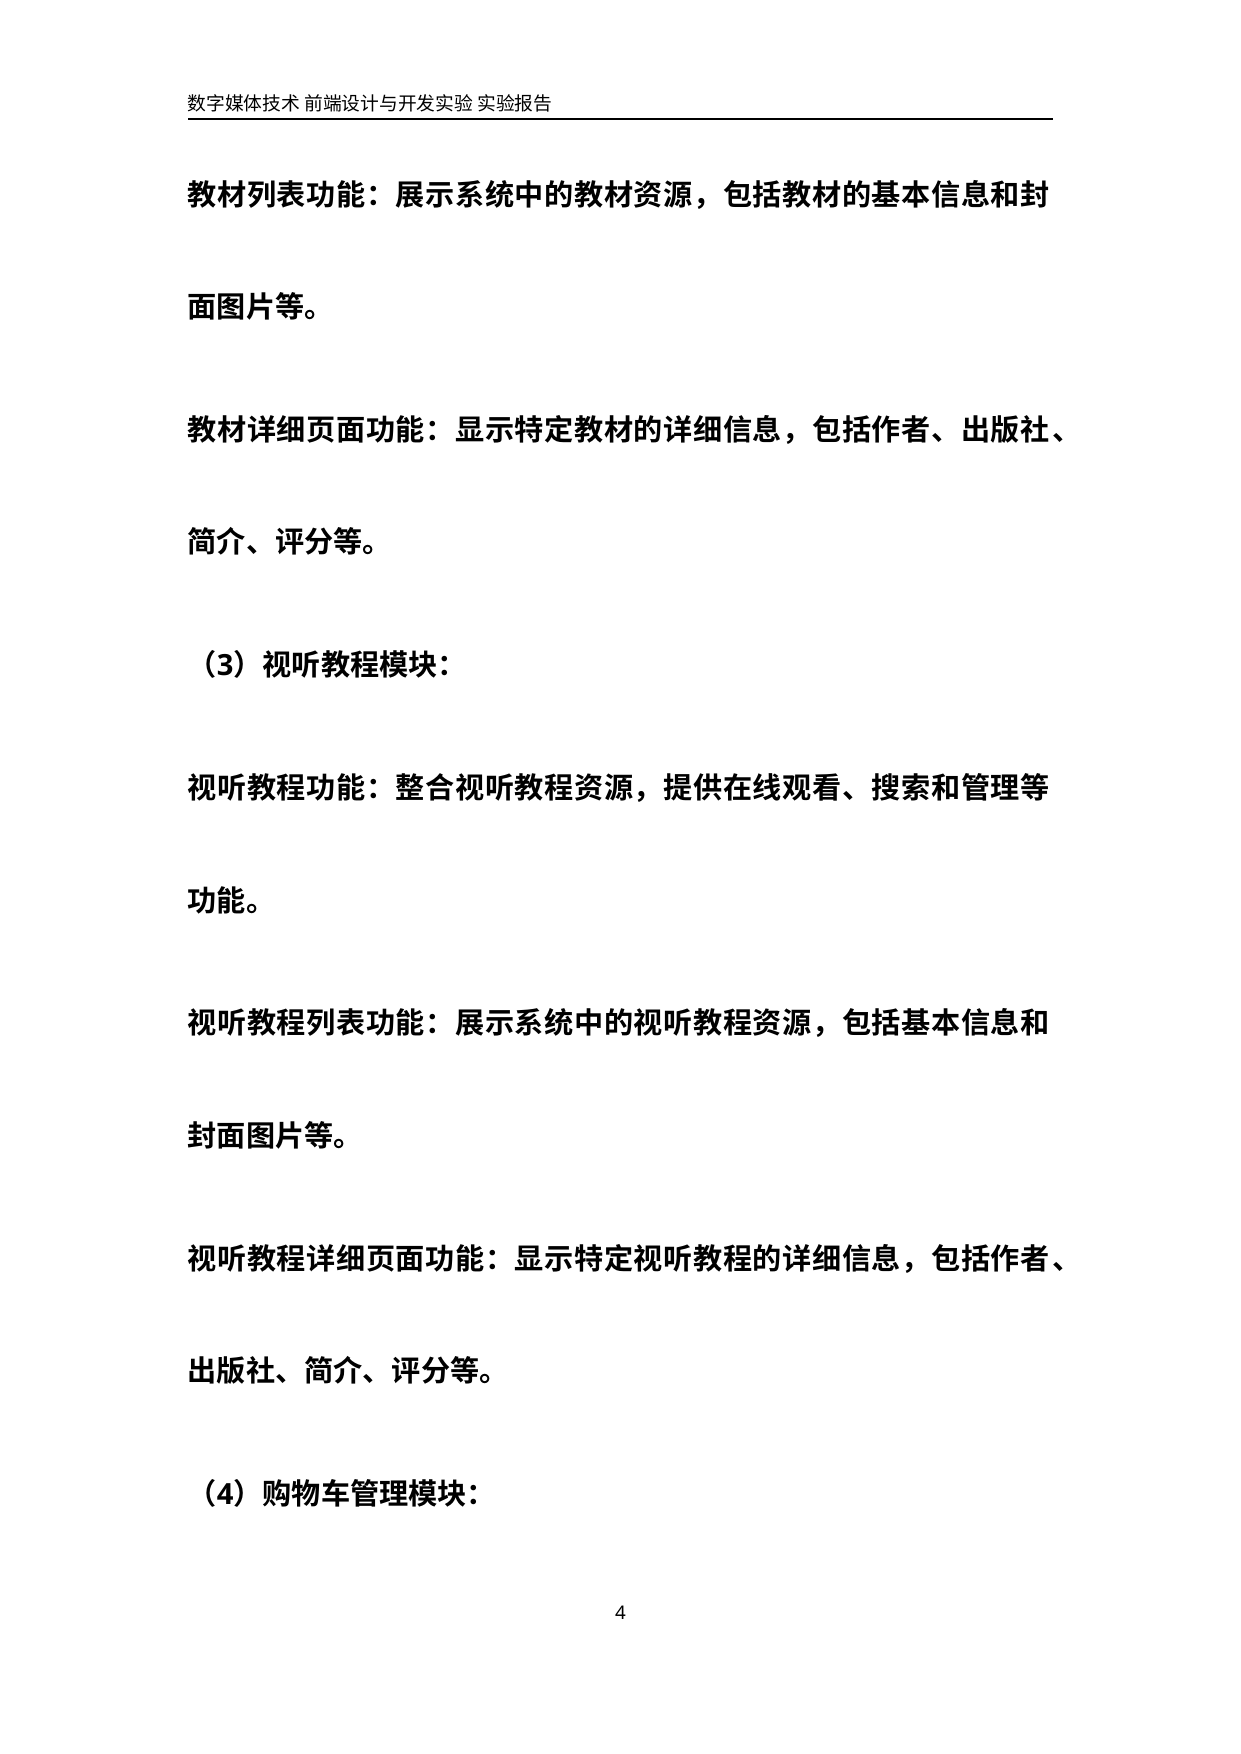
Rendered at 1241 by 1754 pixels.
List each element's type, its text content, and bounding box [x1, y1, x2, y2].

subtitle 教材详细页面功能：显示特定教材的详细信息，包括作者、出版社、简介、评分等。 [187, 395, 1053, 572]
subtitle 视听教程详细页面功能：显示特定视听教程的详细信息，包括作者、出版社、简介、评分等。 [187, 1224, 1053, 1401]
subtitle （4）购物车管理模块： [187, 1459, 1053, 1524]
subtitle 视听教程功能：整合视听教程资源，提供在线观看、搜索和管理等功能。 [187, 753, 1053, 931]
subtitle （3）视听教程模块： [187, 630, 1053, 695]
subtitle 视听教程列表功能：展示系统中的视听教程资源，包括基本信息和封面图片等。 [187, 989, 1053, 1166]
subtitle 教材列表功能：展示系统中的教材资源，包括教材的基本信息和封面图片等。 [187, 160, 1053, 337]
